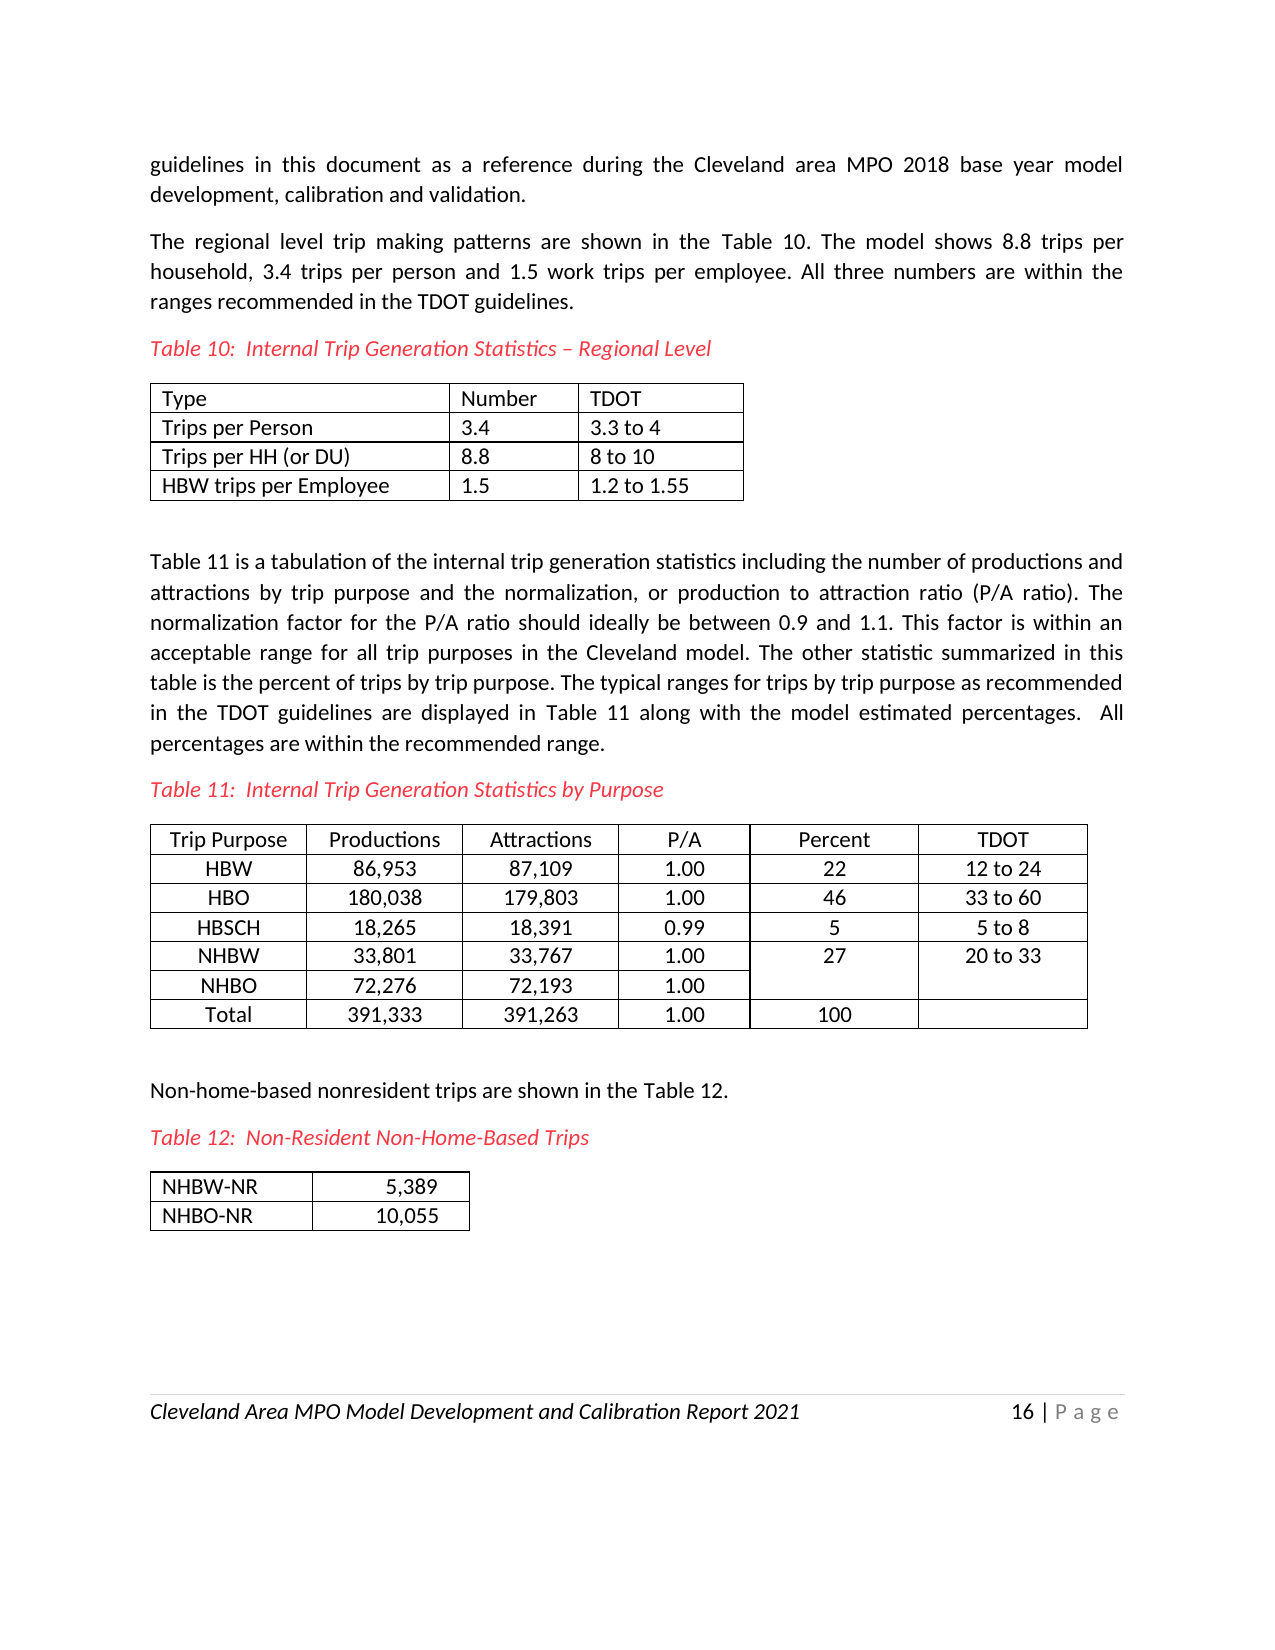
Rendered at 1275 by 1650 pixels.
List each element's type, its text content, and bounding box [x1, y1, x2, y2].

table_cell 1.00 [619, 942, 749, 970]
table_cell 0.99 [619, 913, 749, 941]
table_header NHBW-NR [151, 1173, 312, 1201]
text Table 12: Non-Resident Non-Home-Based Trips [150, 1123, 1125, 1151]
table_header TDOT [919, 825, 1087, 853]
text The regional level trip making patterns are shown in the Table 10. The model shows 8.8 trips per household, 3.4 trips per person and 1.5 work trips per employee. All three numbers are within the ranges recommended in the TDOT guidelines. [150, 227, 1125, 316]
table_cell NHBW [151, 942, 306, 970]
table_header Productions [307, 825, 462, 853]
table_cell 1.5 [450, 471, 578, 499]
table_cell 179,803 [463, 884, 618, 912]
table_cell 86,953 [307, 855, 462, 882]
table_header TDOT [579, 384, 743, 412]
table_cell 1.2 to 1.55 [579, 471, 743, 499]
table_header 5,389 [313, 1173, 469, 1201]
table_cell 18,265 [307, 913, 462, 941]
table_cell 33,767 [463, 942, 618, 970]
table_cell 1.00 [619, 855, 749, 882]
table_cell 22 [751, 855, 918, 882]
text Non-home-based nonresident trips are shown in the Table 12. [150, 1076, 1125, 1104]
table_cell 20 to 33 [919, 942, 1087, 999]
text Table 10: Internal Trip Generation Statistics – Regional Level [150, 334, 1125, 362]
table_cell 10,055 [313, 1202, 469, 1229]
table_cell 8.8 [450, 443, 578, 470]
table_header Type [151, 384, 449, 412]
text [150, 150, 1125, 208]
table_cell NHBO [151, 971, 306, 999]
table_cell 72,276 [307, 971, 462, 999]
table_cell 27 [751, 942, 918, 999]
text Table 11: Internal Trip Generation Statistics by Purpose [150, 776, 1125, 803]
table_cell Trips per Person [151, 413, 449, 441]
table_header Trip Purpose [151, 825, 306, 853]
table_cell 72,193 [463, 971, 618, 999]
table_cell 391,263 [463, 1000, 618, 1028]
table_cell 33,801 [307, 942, 462, 970]
table_cell 8 to 10 [579, 443, 743, 470]
table_cell 3.3 to 4 [579, 413, 743, 441]
table_cell 3.4 [450, 413, 578, 441]
table_header Attractions [463, 825, 618, 853]
table_cell HBW trips per Employee [151, 471, 449, 499]
table_cell 18,391 [463, 913, 618, 941]
table_cell 5 [751, 913, 918, 941]
table_cell 1.00 [619, 971, 749, 999]
table_header Number [450, 384, 578, 412]
table_cell 391,333 [307, 1000, 462, 1028]
table_header Percent [751, 825, 918, 853]
table_cell [919, 1000, 1087, 1028]
table_cell 46 [751, 884, 918, 912]
table_cell HBSCH [151, 913, 306, 941]
table_cell Total [151, 1000, 306, 1028]
text Table 11 is a tabulation of the internal trip generation statistics including the number of productions and attractions by trip purpose and the normalization, or production to attraction ratio (P/A ratio). The normalization factor for the P/A ratio should ideally be between 0.9 and 1.1. This factor is within an acceptable range for all trip purposes in the Cleveland model. The other statistic summarized in this table is the percent of trips by trip purpose. The typical ranges for trips by trip purpose as recommended in the TDOT guidelines are displayed in Table 11 along with the model estimated percentages. All percentages are within the recommended range. [150, 547, 1125, 757]
table_cell 1.00 [619, 884, 749, 912]
table_cell 87,109 [463, 855, 618, 882]
table_cell 5 to 8 [919, 913, 1087, 941]
table_header P/A [619, 825, 749, 853]
table_cell 100 [751, 1000, 918, 1028]
table_cell HBO [151, 884, 306, 912]
table_cell 12 to 24 [919, 855, 1087, 882]
table_cell 1.00 [619, 1000, 749, 1028]
table_cell 33 to 60 [919, 884, 1087, 912]
table_cell NHBO-NR [151, 1202, 312, 1229]
table_cell 180,038 [307, 884, 462, 912]
table_cell Trips per HH (or DU) [151, 443, 449, 470]
table_cell HBW [151, 855, 306, 882]
